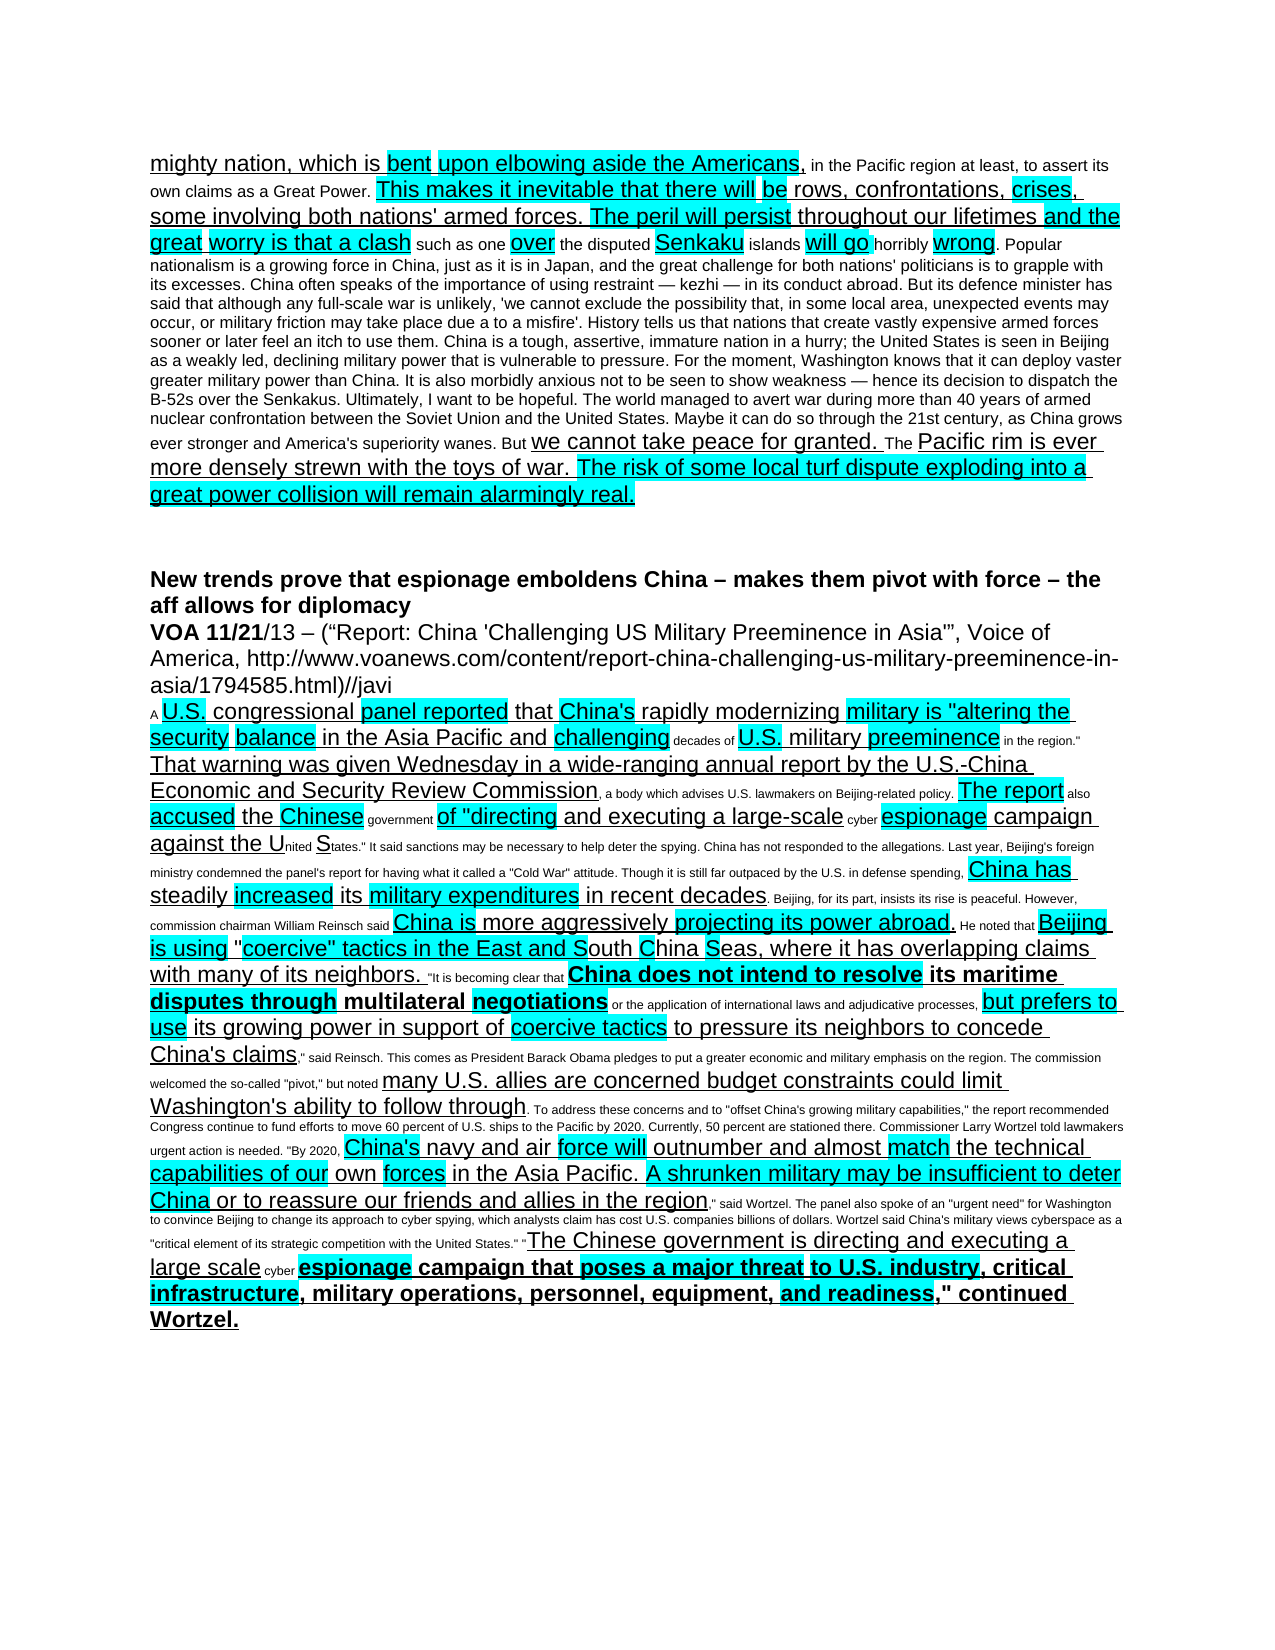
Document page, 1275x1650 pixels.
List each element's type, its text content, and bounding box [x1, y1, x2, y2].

subtitle New trends prove that espionage emboldens China – makes them pivot with force – the aff allows for diplomacy [150, 566, 1125, 619]
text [150, 150, 1125, 507]
text VOA 11/21/13 – (“Report: China 'Challenging US Military Preeminence in Asia'”, Voice of America, http://www.voanews.com/content/report-china-challenging-us-military-preeminence-in-asia/1794585.html)//javi [150, 619, 1125, 698]
text A U.S. congressional panel reported that China's rapidly modernizing military is "altering the security balance in the Asia Pacific and challenging decades of U.S. military preeminence in the region." That warning was given Wednesday in a wide-ranging annual report by the U.S.-China Economic and Security Review Commission, a body which advises U.S. lawmakers on Beijing-related policy. The report also accused the Chinese government of "directing and executing a large-scale cyber espionage campaign against the United States." It said sanctions may be necessary to help deter the spying. China has not responded to the allegations. Last year, Beijing's foreign ministry condemned the panel's report for having what it called a "Cold War" attitude. Though it is still far outpaced by the U.S. in defense spending, China has steadily increased its military expenditures in recent decades. Beijing, for its part, insists its rise is peaceful. However, commission chairman William Reinsch said China is more aggressively projecting its power abroad. He noted that Beijing is using "coercive" tactics in the East and South China Seas, where it has overlapping claims with many of its neighbors. "It is becoming clear that China does not intend to resolve its maritime disputes through multilateral negotiations or the application of international laws and adjudicative processes, but prefers to use its growing power in support of coercive tactics to pressure its neighbors to concede China's claims," said Reinsch. This comes as President Barack Obama pledges to put a greater economic and military emphasis on the region. The commission welcomed the so-called "pivot," but noted many U.S. allies are concerned budget constraints could limit Washington's ability to follow through. To address these concerns and to "offset China's growing military capabilities," the report recommended Congress continue to fund efforts to move 60 percent of U.S. ships to the Pacific by 2020. Currently, 50 percent are stationed there. Commissioner Larry Wortzel told lawmakers urgent action is needed. "By 2020, China's navy and air force will outnumber and almost match the technical capabilities of our own forces in the Asia Pacific. A shrunken military may be insufficient to deter China or to reassure our friends and allies in the region," said Wortzel. The panel also spoke of an "urgent need" for Washington to convince Beijing to change its approach to cyber spying, which analysts claim has cost U.S. companies billions of dollars. Wortzel said China's military views cyberspace as a "critical element of its strategic competition with the United States." "The Chinese government is directing and executing a large scale cyber espionage campaign that poses a major threat to U.S. industry, critical infrastructure, military operations, personnel, equipment, and readiness," continued Wortzel. [150, 698, 1125, 1333]
